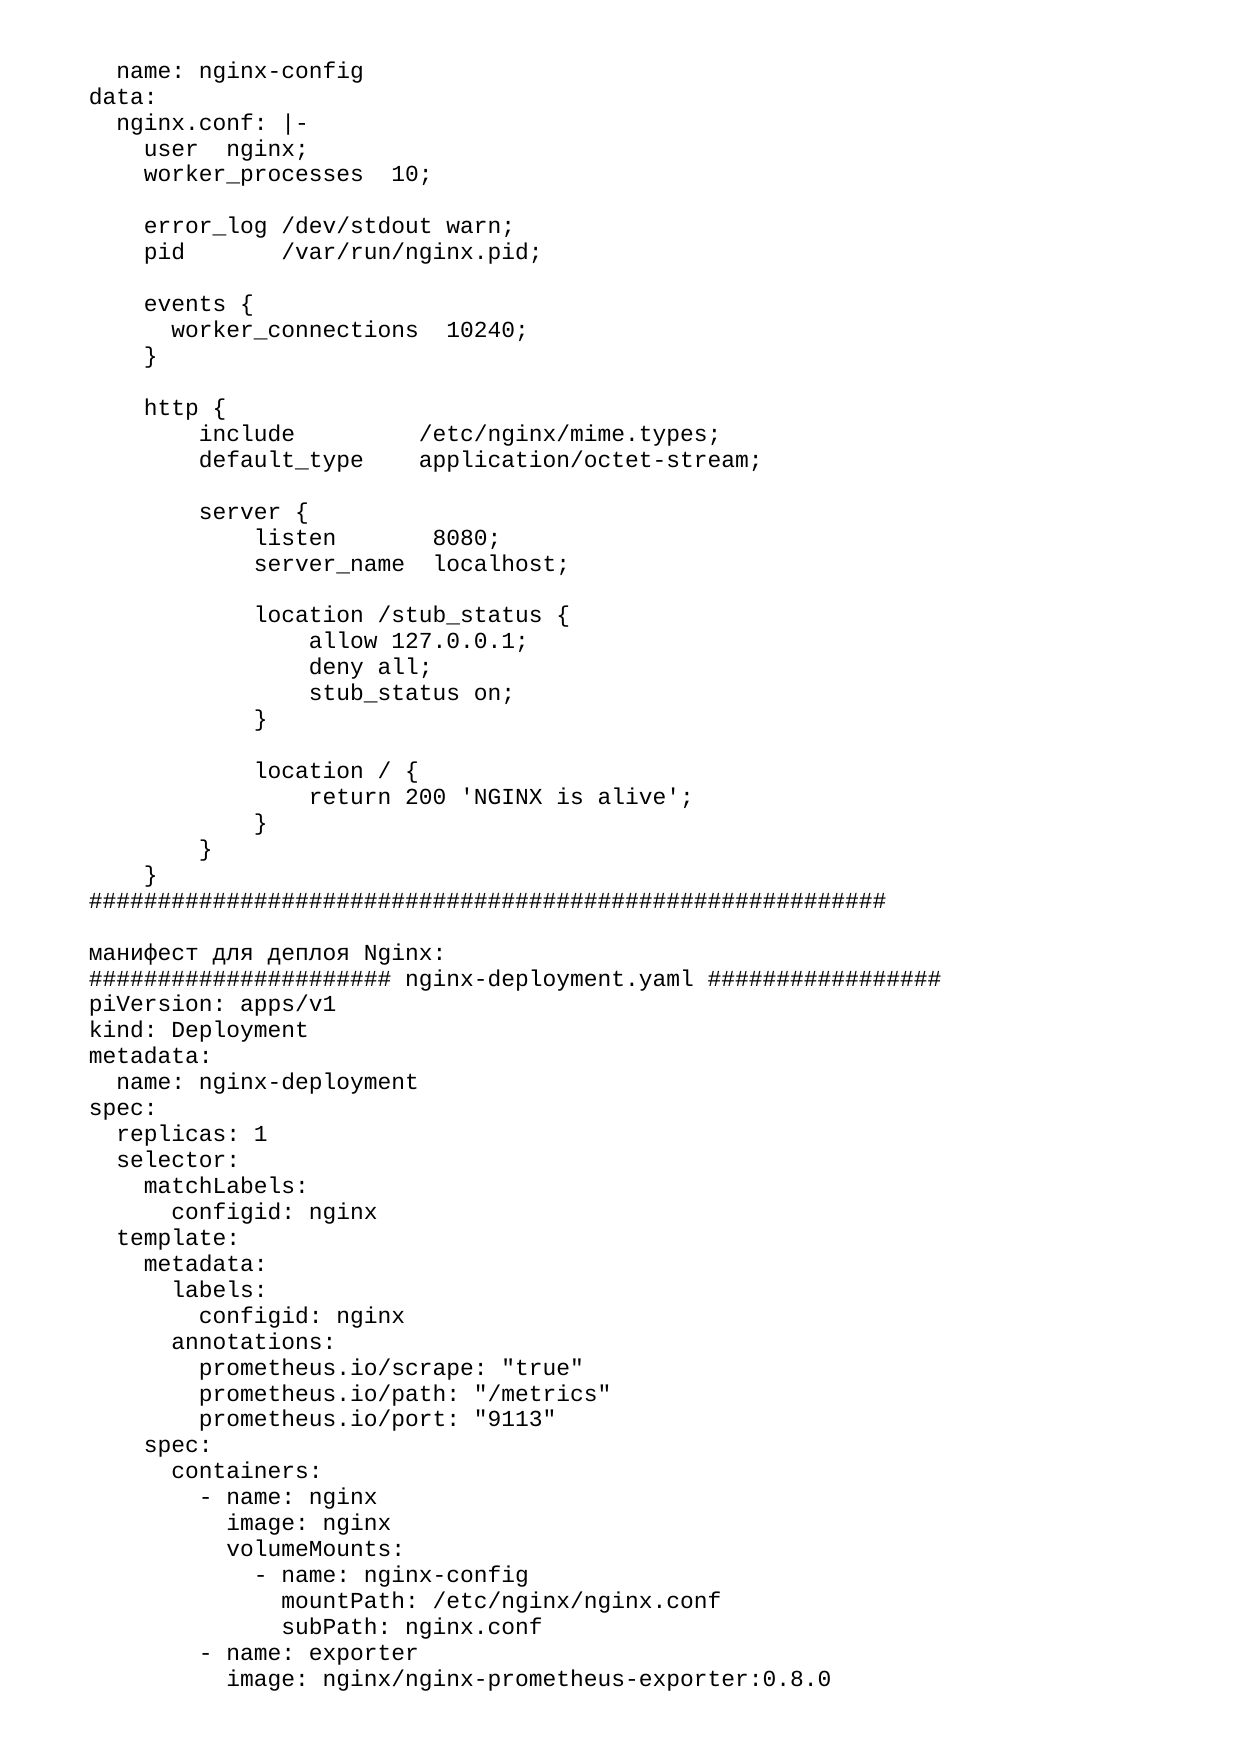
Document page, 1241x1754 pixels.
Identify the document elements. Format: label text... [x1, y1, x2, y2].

text volumeMounts: [59, 1537, 1181, 1563]
text location / { [59, 759, 1181, 785]
text prometheus.io/port: "9113" [59, 1408, 1181, 1434]
text template: [59, 1226, 1181, 1252]
text piVersion: apps/v1 [59, 993, 1181, 1019]
text манифест для деплоя Nginx: [59, 941, 1181, 967]
text prometheus.io/path: "/metrics" [59, 1382, 1181, 1408]
text - name: nginx-config [59, 1563, 1181, 1589]
text configid: nginx [59, 1304, 1181, 1330]
text metadata: [59, 1045, 1181, 1071]
text } [59, 707, 1181, 733]
text server_name localhost; [59, 552, 1181, 578]
text return 200 'NGINX is alive'; [59, 785, 1181, 811]
text listen 8080; [59, 526, 1181, 552]
text replicas: 1 [59, 1122, 1181, 1148]
text } [59, 837, 1181, 863]
text annotations: [59, 1330, 1181, 1356]
text user nginx; [59, 137, 1181, 163]
text allow 127.0.0.1; [59, 630, 1181, 656]
text configid: nginx [59, 1200, 1181, 1226]
text image: nginx [59, 1512, 1181, 1537]
text server { [59, 500, 1181, 526]
text spec: [59, 1097, 1181, 1122]
text selector: [59, 1148, 1181, 1174]
text name: nginx-deployment [59, 1071, 1181, 1097]
text subPath: nginx.conf [59, 1615, 1181, 1641]
text matchLabels: [59, 1174, 1181, 1200]
text image: nginx/nginx-prometheus-exporter:0.8.0 [59, 1667, 1181, 1693]
text deny all; [59, 656, 1181, 682]
text error_log /dev/stdout warn; [59, 215, 1181, 241]
text worker_processes 10; [59, 163, 1181, 189]
text containers: [59, 1460, 1181, 1486]
text events { [59, 292, 1181, 318]
text - name: nginx [59, 1486, 1181, 1512]
text kind: Deployment [59, 1019, 1181, 1045]
text worker_connections 10240; [59, 318, 1181, 344]
text nginx.conf: |- [59, 111, 1181, 137]
text ########################################################## [59, 889, 1181, 915]
text } [59, 811, 1181, 837]
text labels: [59, 1278, 1181, 1304]
text ###################### nginx-deployment.yaml ################# [59, 967, 1181, 993]
text } [59, 863, 1181, 889]
text location /stub_status { [59, 604, 1181, 630]
text - name: exporter [59, 1641, 1181, 1667]
text } [59, 344, 1181, 370]
text pid /var/run/nginx.pid; [59, 241, 1181, 267]
text prometheus.io/scrape: "true" [59, 1356, 1181, 1382]
text spec: [59, 1434, 1181, 1460]
text http { [59, 396, 1181, 422]
text mountPath: /etc/nginx/nginx.conf [59, 1589, 1181, 1615]
text name: nginx-config [59, 59, 1181, 85]
text data: [59, 85, 1181, 111]
text default_type application/octet-stream; [59, 448, 1181, 474]
text stub_status on; [59, 682, 1181, 707]
text metadata: [59, 1252, 1181, 1278]
text include /etc/nginx/mime.types; [59, 422, 1181, 448]
